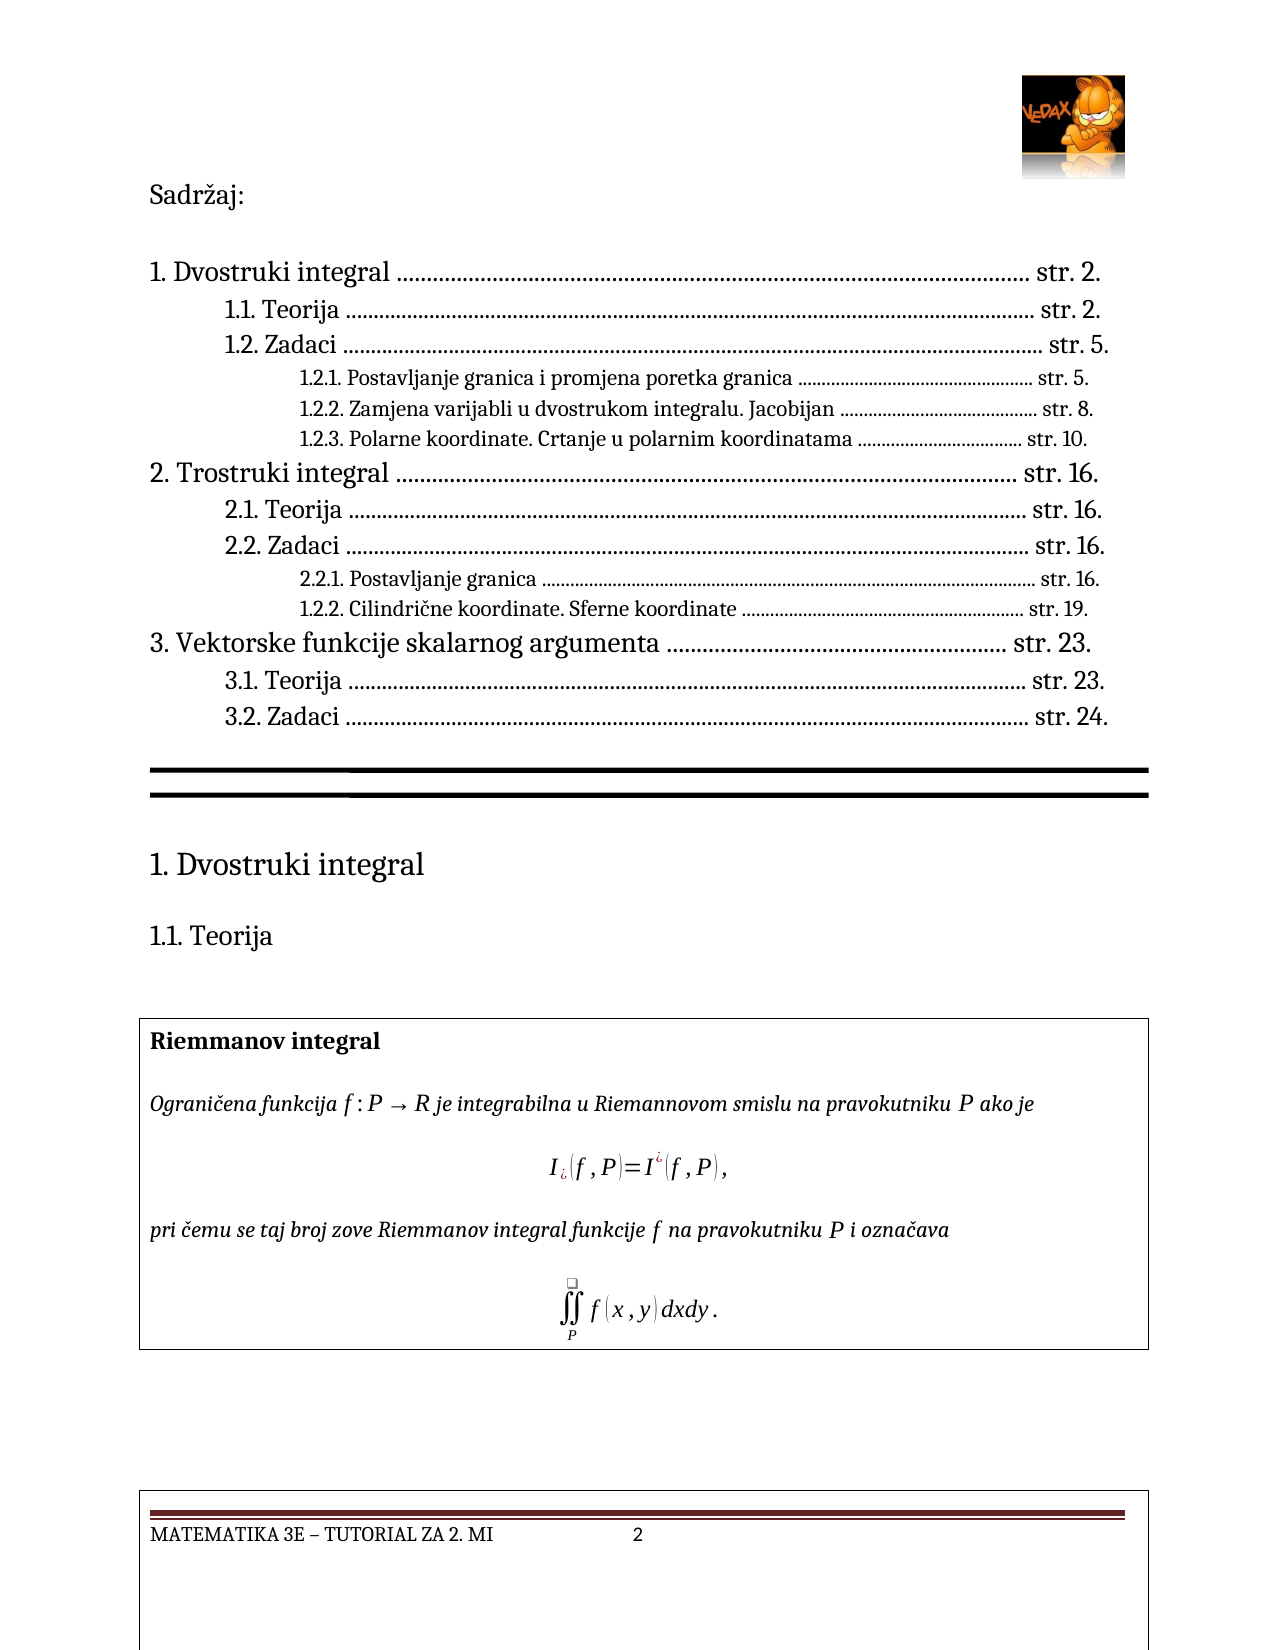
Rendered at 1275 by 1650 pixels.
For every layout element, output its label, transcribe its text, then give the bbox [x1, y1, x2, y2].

text 2.1. Teorija .......................................................................................................................... str. 16. [150, 494, 1125, 526]
text 3.1. Teorija .......................................................................................................................... str. 23. [150, 665, 1125, 696]
text Riemmanov integral [150, 1027, 1125, 1056]
text pri čemu se taj broj zove Riemmanov integral funkcije na pravokutniku i označava [150, 1217, 1125, 1244]
text 1.1. Teorija ............................................................................................................................ str. 2. [150, 294, 1125, 325]
text 1.1. Teorija [150, 919, 1125, 953]
text 1.2.3. Polarne koordinate. Crtanje u polarnim koordinatama ................................... str. 10. [150, 426, 1125, 452]
text 1. Dvostruki integral .......................................................................................................... str. 2. [150, 255, 1125, 289]
text 1.2.2. Cilindrične koordinate. Sferne koordinate ............................................................ str. 19. [150, 596, 1125, 622]
text 2. Trostruki integral ........................................................................................................ str. 16. [150, 456, 1125, 489]
text Ograničena funkcija je integrabilna u Riemannovom smislu na pravokutniku ako je [150, 1090, 1125, 1118]
text 3.2. Zadaci ........................................................................................................................... str. 24. [150, 701, 1125, 732]
text 1.2.2. Zamjena varijabli u dvostrukom integralu. Jacobijan .......................................... str. 8. [150, 395, 1125, 422]
text Sadržaj: [150, 178, 1125, 212]
picture [1022, 75, 1125, 179]
text 1. Dvostruki integral [150, 845, 1125, 883]
text 1.2.1. Postavljanje granica i promjena poretka granica .................................................. str. 5. [150, 365, 1125, 392]
text 3. Vektorske funkcije skalarnog argumenta ......................................................... str. 23. [150, 626, 1125, 660]
text 2.2.1. Postavljanje granica ......................................................................................................... str. 16. [150, 566, 1125, 592]
text 2.2. Zadaci ........................................................................................................................... str. 16. [150, 530, 1125, 561]
text 1.2. Zadaci .............................................................................................................................. str. 5. [150, 329, 1125, 361]
